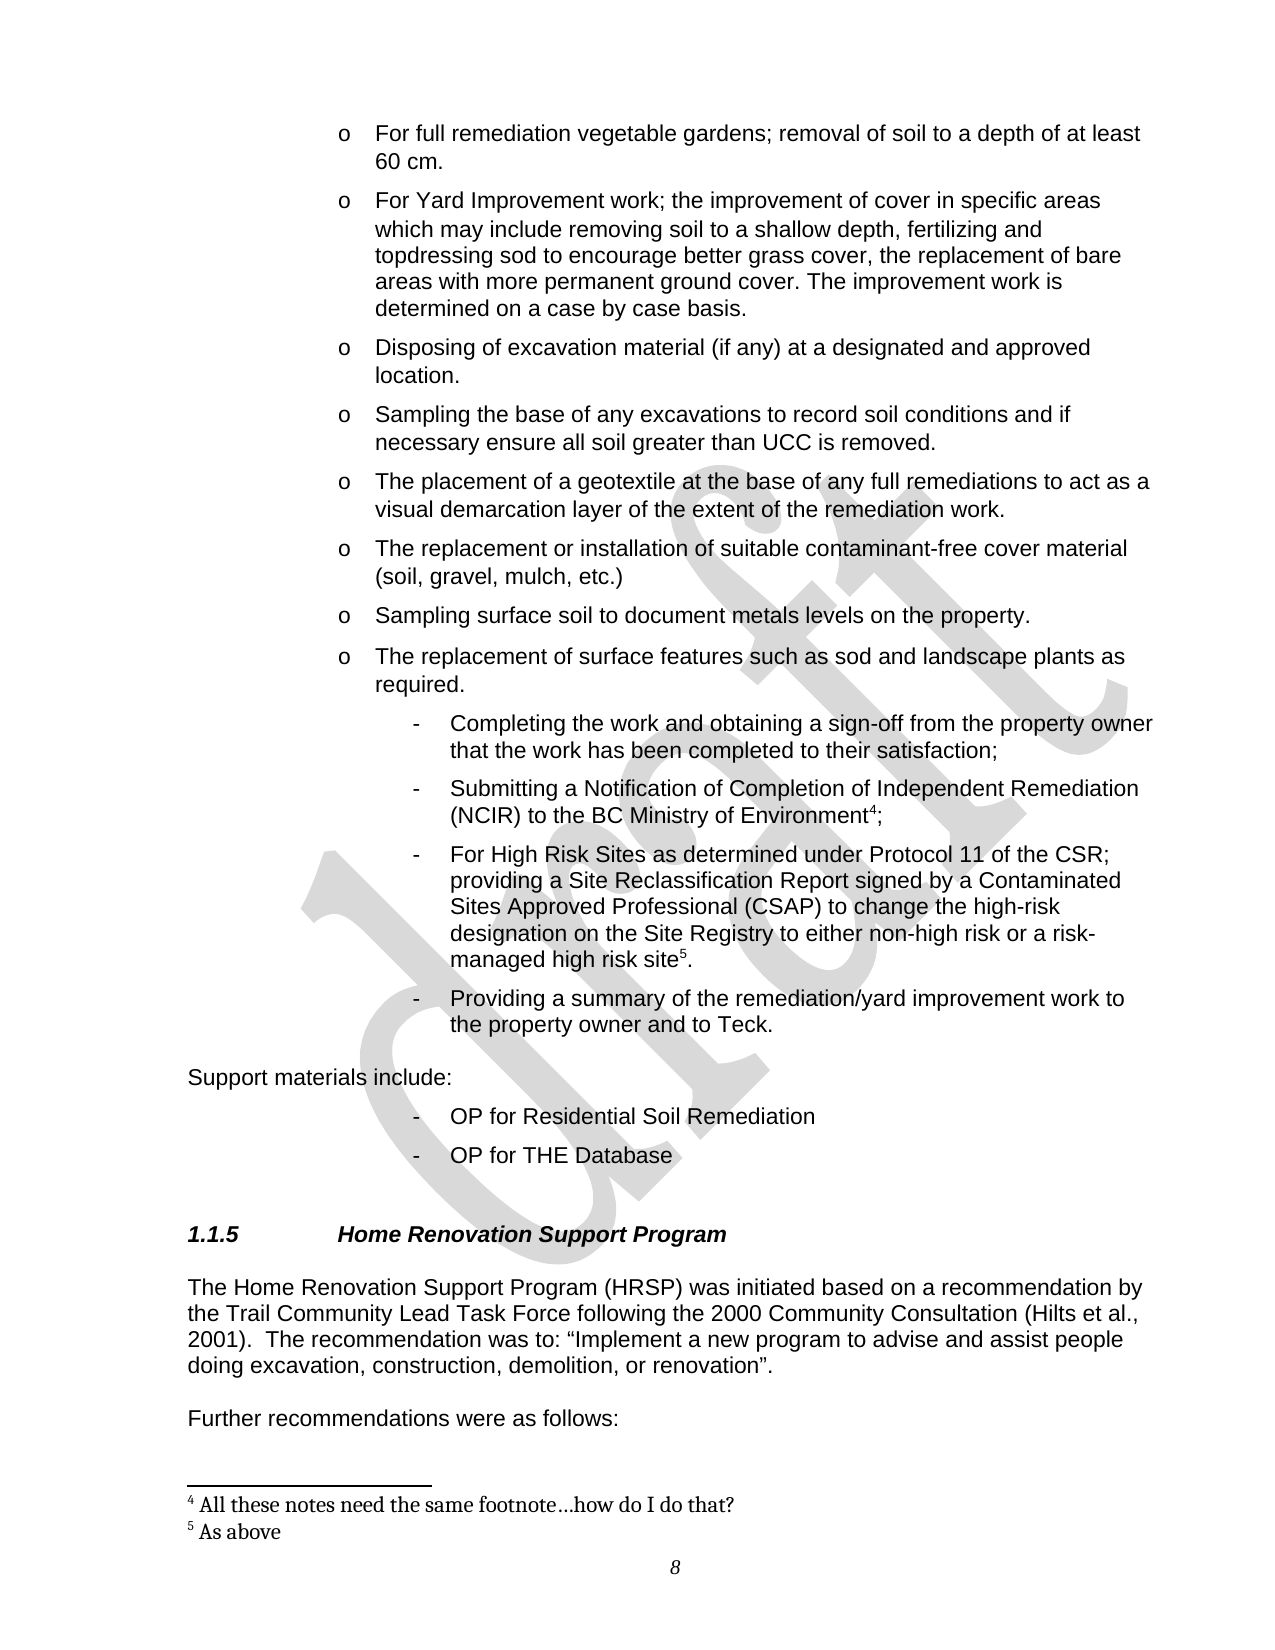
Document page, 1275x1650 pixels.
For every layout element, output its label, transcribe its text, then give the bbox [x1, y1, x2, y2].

list The replacement or installation of suitable contaminant-free cover material (soil, gravel, mulch, etc.) [337, 535, 1162, 590]
list Disposing of excavation material (if any) at a designated and approved location. [337, 333, 1162, 388]
list For Yard Improvement work; the improvement of cover in specific areas which may include removing soil to a shallow depth, fertilizing and topdressing sod to encourage better grass cover, the replacement of bare areas with more permanent ground cover. The improvement work is determined on a case by case basis. [337, 187, 1162, 321]
list Sampling the base of any excavations to record soil conditions and if necessary ensure all soil greater than UCC is removed. [337, 401, 1162, 455]
list Sampling surface soil to document metals levels on the property. [337, 602, 1162, 631]
text The Home Renovation Support Program (HRSP) was initiated based on a recommendation by the Trail Community Lead Task Force following the 2000 Community Consultation (Hilts et al., 2001). The recommendation was to: “Implement a new program to advise and assist people doing excavation, construction, demolition, or renovation”. [187, 1273, 1162, 1379]
text OP for THE Database [412, 1142, 1162, 1168]
text Providing a summary of the remediation/yard improvement work to the property owner and to Teck. [412, 985, 1162, 1038]
text Further recommendations were as follows: [187, 1405, 1162, 1432]
list For full remediation vegetable gardens; removal of soil to a depth of at least 60 cm. [337, 120, 1162, 175]
text OP for Residential Soil Remediation [412, 1103, 1162, 1129]
list The placement of a geotextile at the base of any full remediations to act as a visual demarcation layer of the extent of the remediation work. [337, 468, 1162, 522]
text Support materials include: [187, 1064, 1162, 1090]
text Submitting a Notification of Completion of Independent Remediation (NCIR) to the BC Ministry of Environment; [412, 775, 1162, 828]
list The replacement of surface features such as sod and landscape plants as required. [337, 643, 1162, 698]
text Completing the work and obtaining a sign-off from the property owner that the work has been completed to their satisfaction; [412, 710, 1162, 763]
subtitle Home Renovation Support Program [187, 1221, 1162, 1247]
text For High Risk Sites as determined under Protocol 11 of the CSR; providing a Site Reclassification Report signed by a Contaminated Sites Approved Professional (CSAP) to change the high-risk designation on the Site Registry to either non-high risk or a risk-managed high risk site. [412, 841, 1162, 972]
